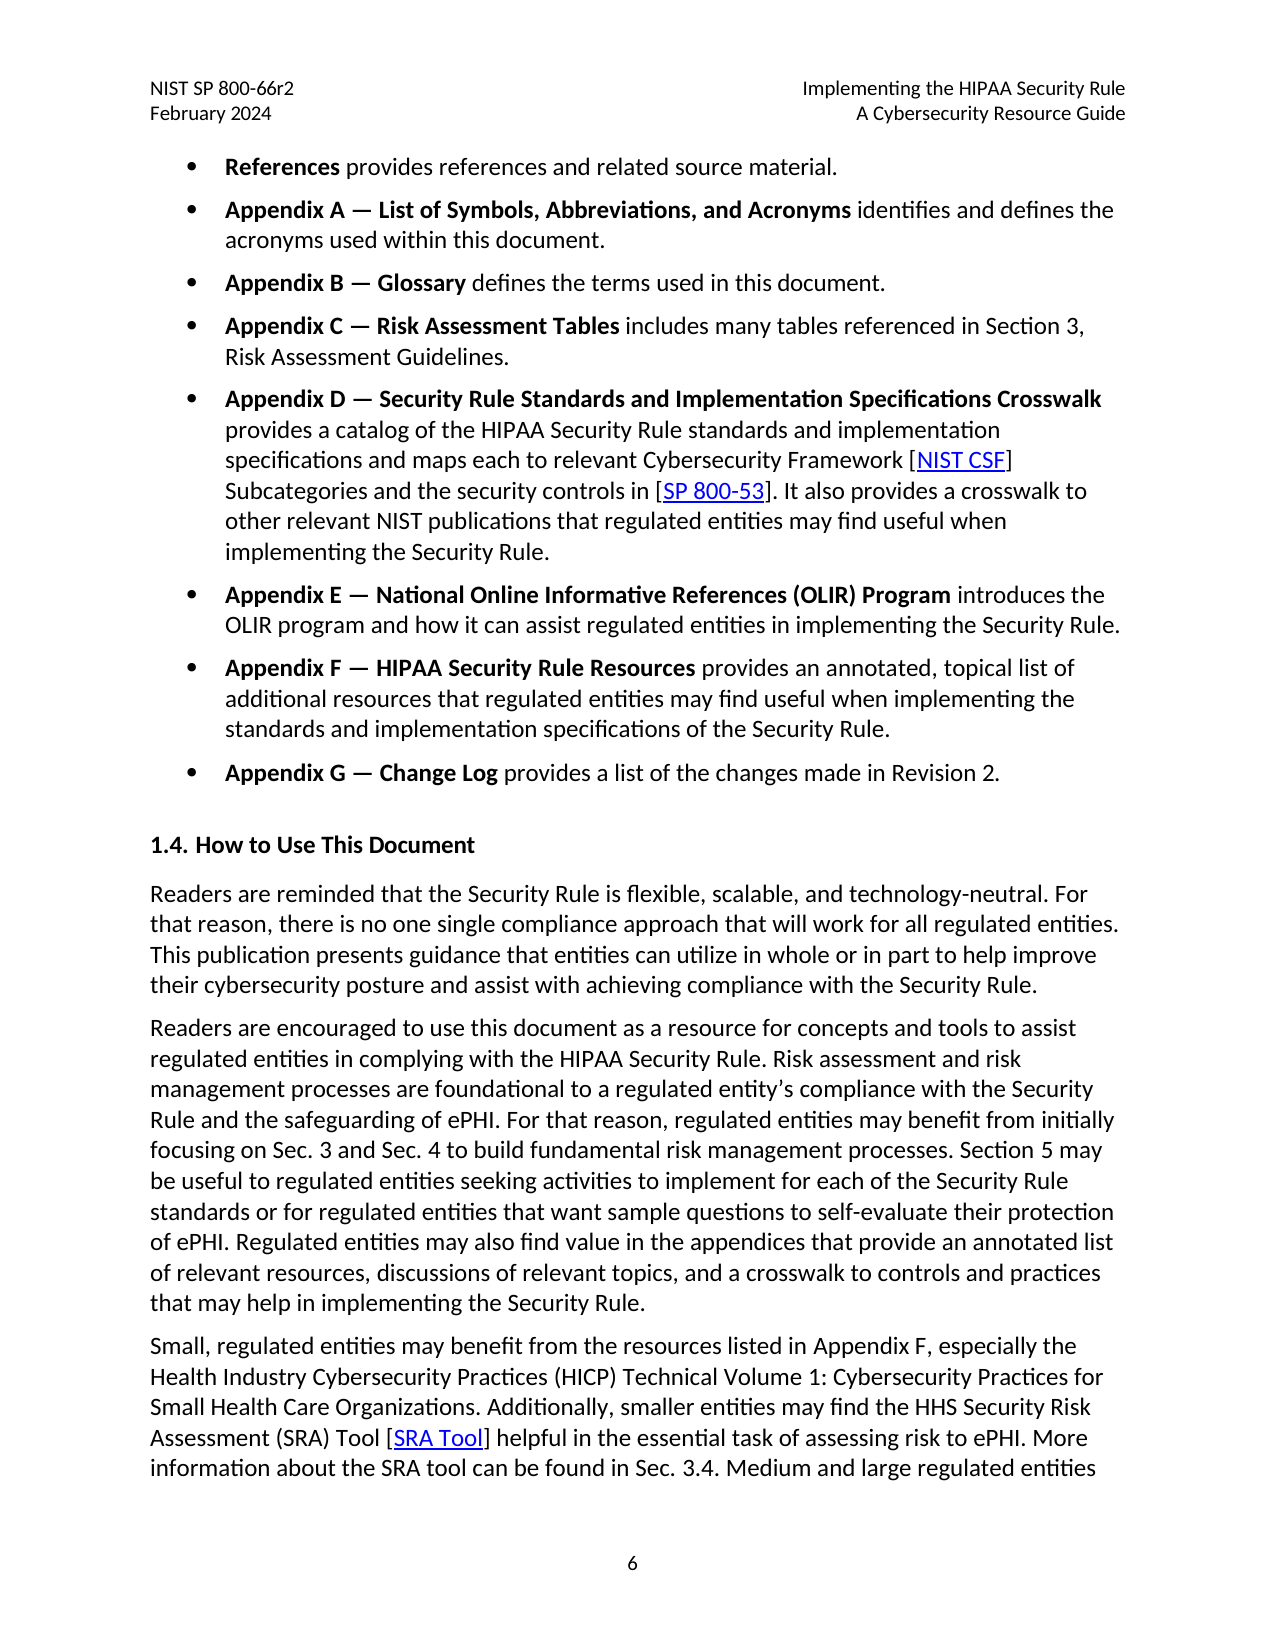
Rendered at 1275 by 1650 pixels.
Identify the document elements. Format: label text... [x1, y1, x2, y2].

list Appendix A — List of Symbols, Abbreviations, and Acronyms identifies and defines the acronyms used within this document. [187, 194, 1115, 255]
list Appendix G — Change Log provides a list of the changes made in Revision 2. [187, 757, 1139, 787]
text Small, regulated entities may benefit from the resources listed in Appendix F, especially the Health Industry Cybersecurity Practices (HICP) Technical Volume 1: Cybersecurity Practices for Small Health Care Organizations. Additionally, smaller entities may find the HHS Security Risk Assessment (SRA) Tool [SRA Tool] helpful in the essential task of assessing risk to ePHI. More information about the SRA tool can be found in Sec. 3.4. Medium and large regulated entities [150, 1330, 1139, 1483]
list Appendix B — Glossary defines the terms used in this document. [187, 267, 1139, 298]
subtitle How to Use This Document [150, 829, 1139, 859]
list Appendix C — Risk Assessment Tables includes many tables referenced in Section 3, Risk Assessment Guidelines. [187, 310, 1086, 371]
text Readers are reminded that the Security Rule is flexible, scalable, and technology-neutral. For that reason, there is no one single compliance approach that will work for all regulated entities. This publication presents guidance that entities can utilize in whole or in part to help improve their cybersecurity posture and assist with achieving compliance with the Security Rule. [150, 878, 1120, 1000]
text Readers are encouraged to use this document as a resource for concepts and tools to assist regulated entities in complying with the HIPAA Security Rule. Risk assessment and risk management processes are foundational to a regulated entity’s compliance with the Security Rule and the safeguarding of ePHI. For that reason, regulated entities may benefit from initially focusing on Sec. 3 and Sec. 4 to build fundamental risk management processes. Section 5 may be useful to regulated entities seeking activities to implement for each of the Security Rule standards or for regulated entities that want sample questions to self-evaluate their protection of ePHI. Regulated entities may also find value in the appendices that provide an annotated list of relevant resources, discussions of relevant topics, and a crosswalk to controls and practices that may help in implementing the Security Rule. [150, 1013, 1120, 1318]
list Appendix D — Security Rule Standards and Implementation Specifications Crosswalk provides a catalog of the HIPAA Security Rule standards and implementation specifications and maps each to relevant Cybersecurity Framework [NIST CSF] Subcategories and the security controls in [SP 800-53]. It also provides a crosswalk to other relevant NIST publications that regulated entities may find useful when implementing the Security Rule. [187, 383, 1103, 566]
list References provides references and related source material. [187, 151, 1139, 181]
list Appendix E — National Online Informative References (OLIR) Program introduces the OLIR program and how it can assist regulated entities in implementing the Security Rule. [187, 579, 1122, 640]
list Appendix F — HIPAA Security Rule Resources provides an annotated, topical list of additional resources that regulated entities may find useful when implementing the standards and implementation specifications of the Security Rule. [187, 652, 1075, 744]
